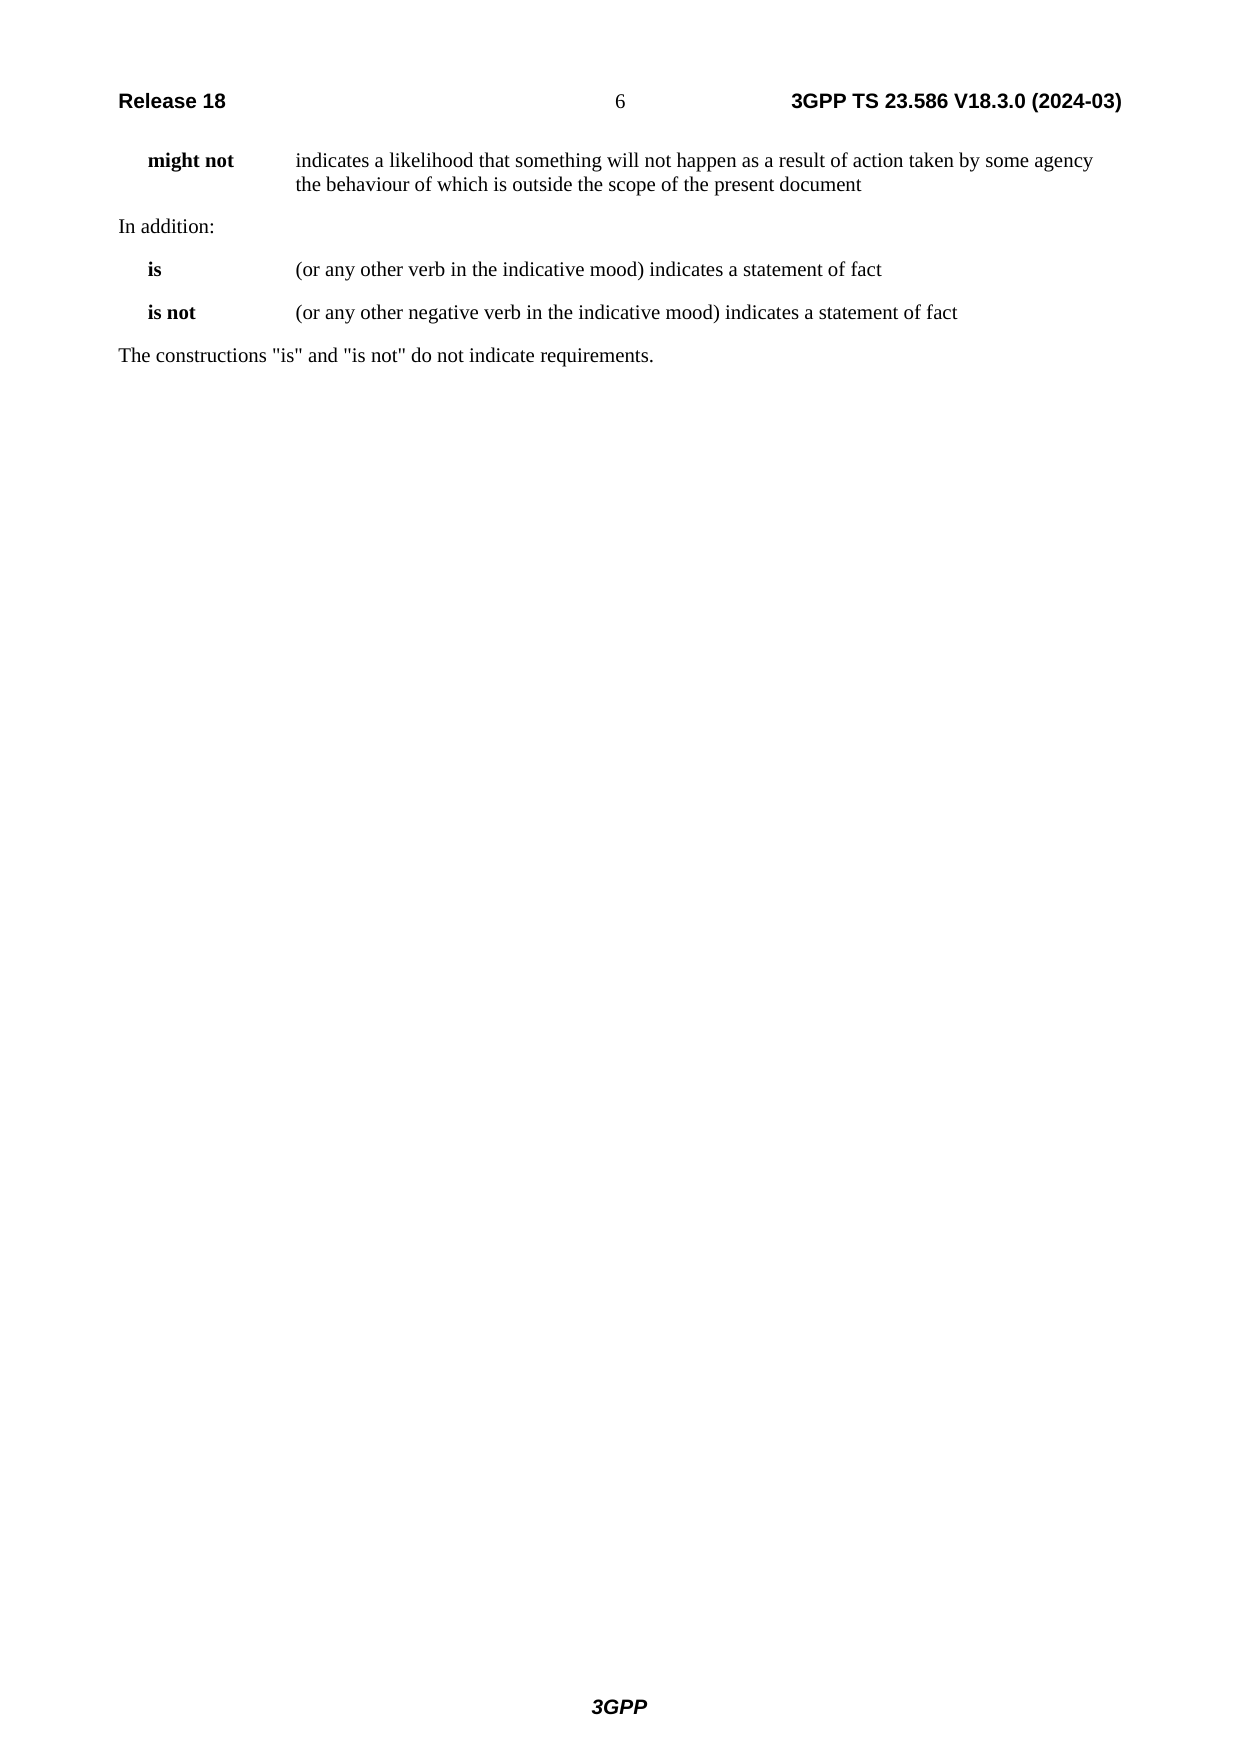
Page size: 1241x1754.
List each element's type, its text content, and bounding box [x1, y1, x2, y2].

text The constructions "is" and "is not" do not indicate requirements. [118, 343, 1122, 367]
text In addition: [118, 214, 1122, 238]
text might not indicates a likelihood that something will not happen as a result of action taken by some agency the behaviour of which is outside the scope of the present document [148, 147, 1122, 196]
text is not (or any other negative verb in the indicative mood) indicates a statement of fact [148, 300, 1122, 324]
text is (or any other verb in the indicative mood) indicates a statement of fact [148, 257, 1122, 281]
